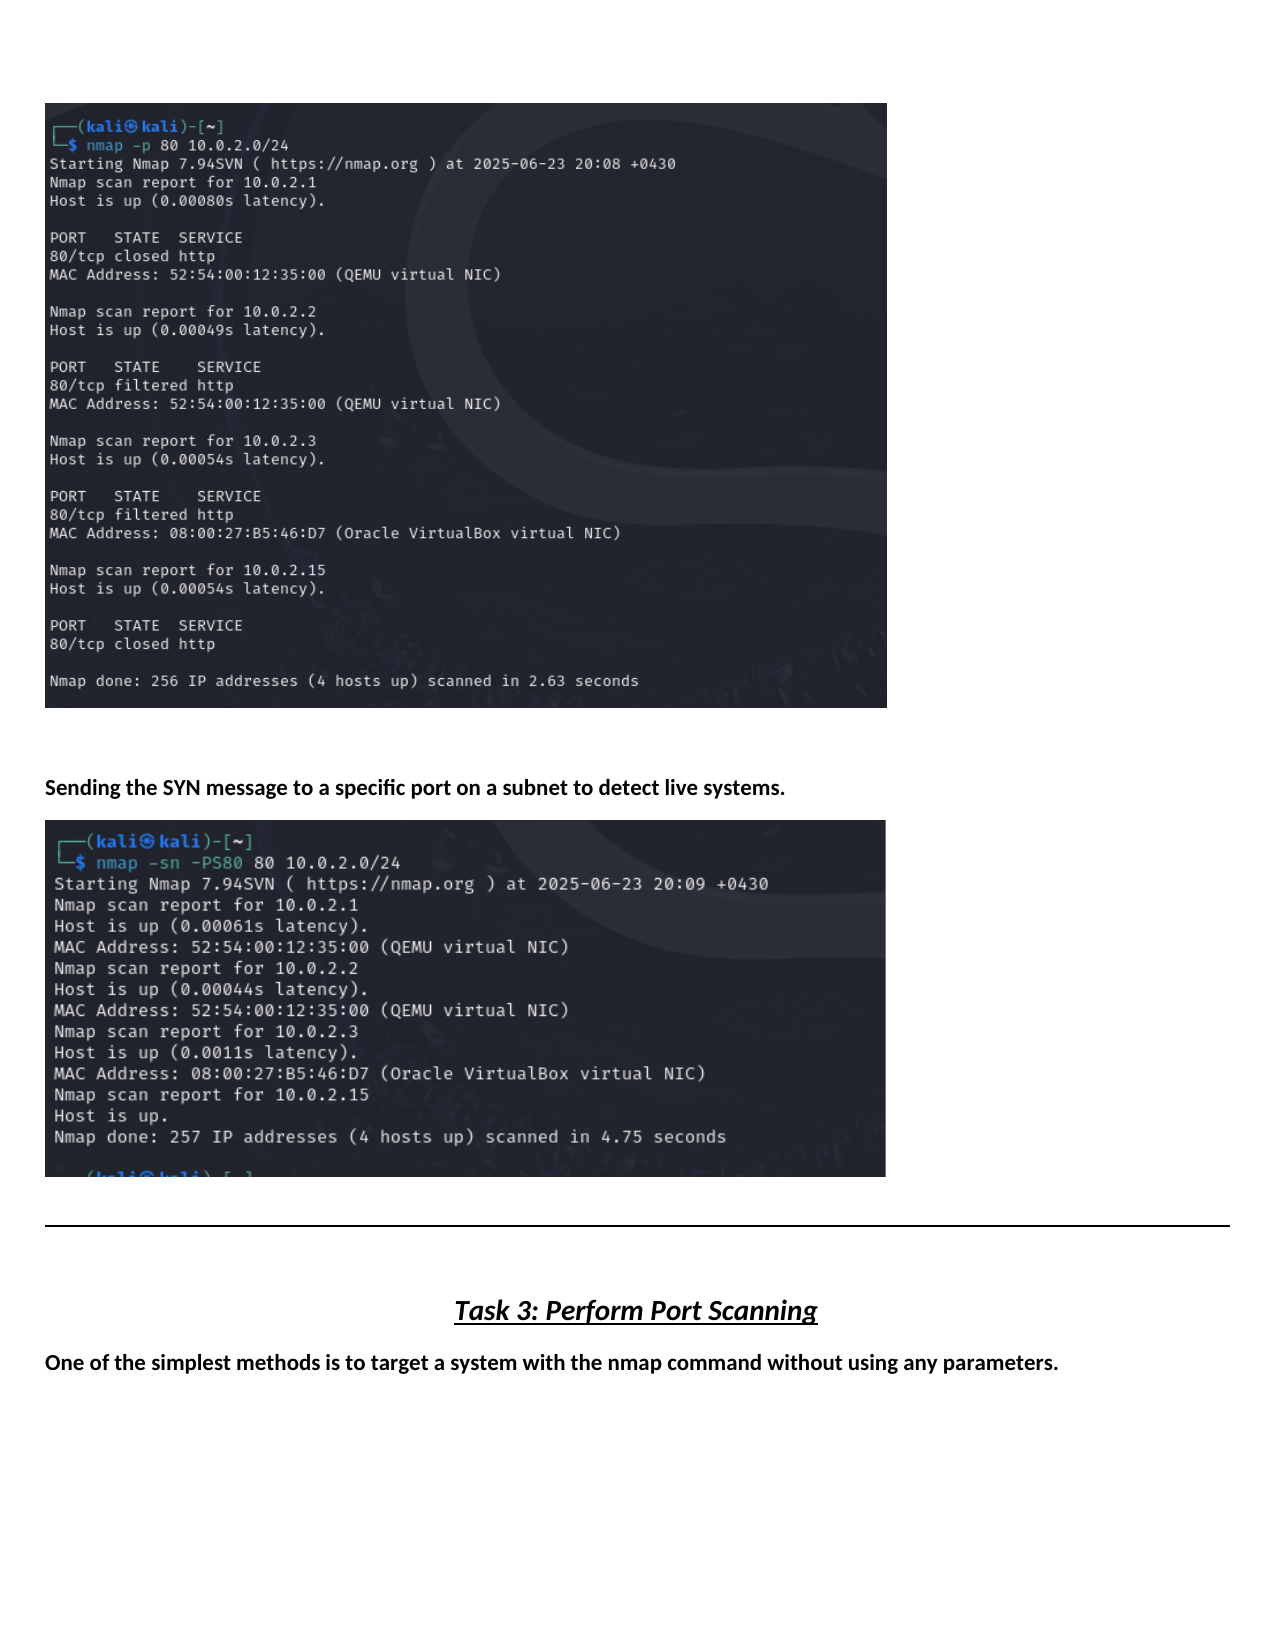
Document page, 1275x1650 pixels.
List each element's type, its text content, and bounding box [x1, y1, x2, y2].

picture [45, 820, 886, 1177]
text Task 3: Perform Port Scanning [45, 1292, 1230, 1328]
text Sending the SYN message to a specific port on a subnet to detect live systems. [45, 773, 1230, 801]
text One of the simplest methods is to target a system with the nmap command without using any parameters. [45, 1348, 1230, 1376]
picture [45, 103, 887, 708]
